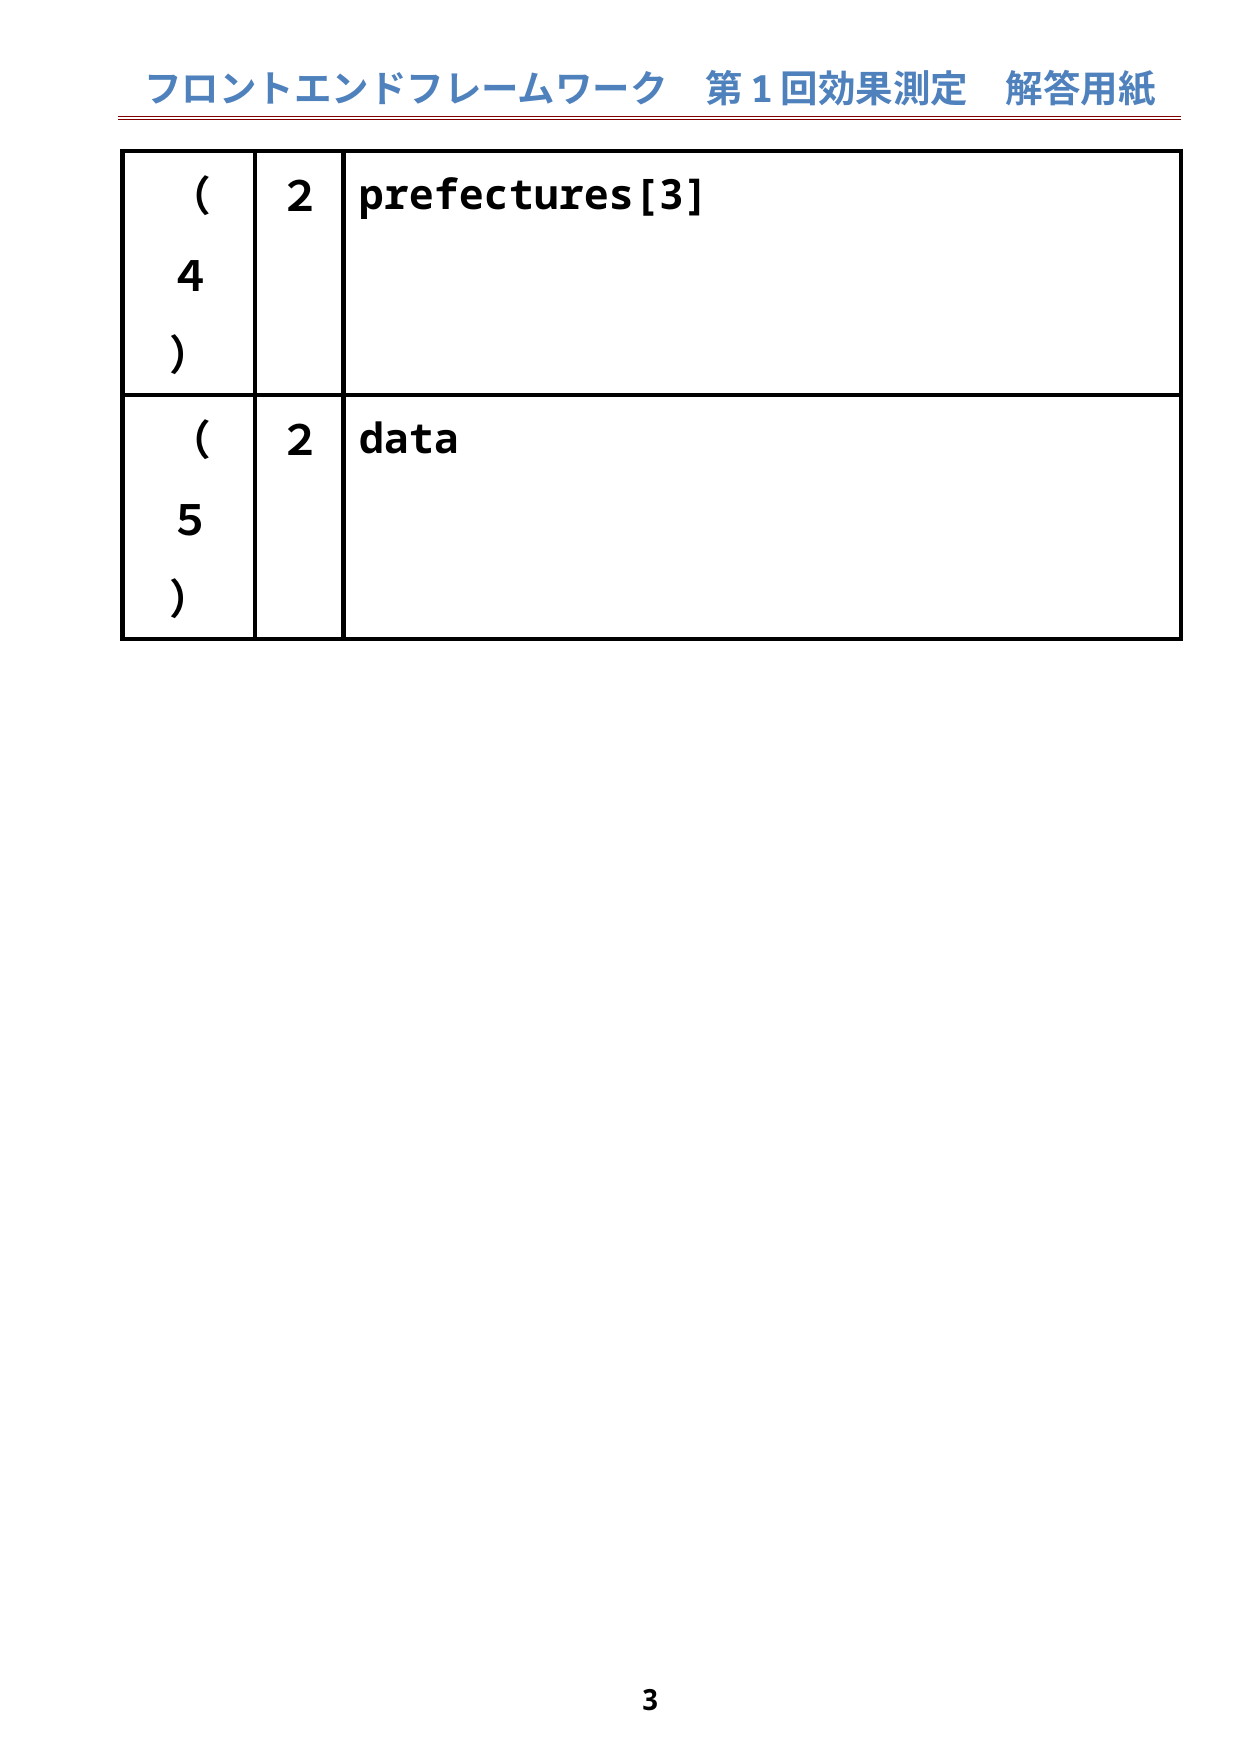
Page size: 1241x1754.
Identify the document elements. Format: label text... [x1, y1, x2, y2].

table_cell data [346, 397, 1179, 637]
table_cell ２ [257, 397, 341, 637]
table_cell prefectures[3] [346, 153, 1179, 392]
table_cell （４） [125, 153, 253, 392]
table_cell （５） [125, 397, 253, 637]
table_cell ２ [257, 153, 341, 392]
